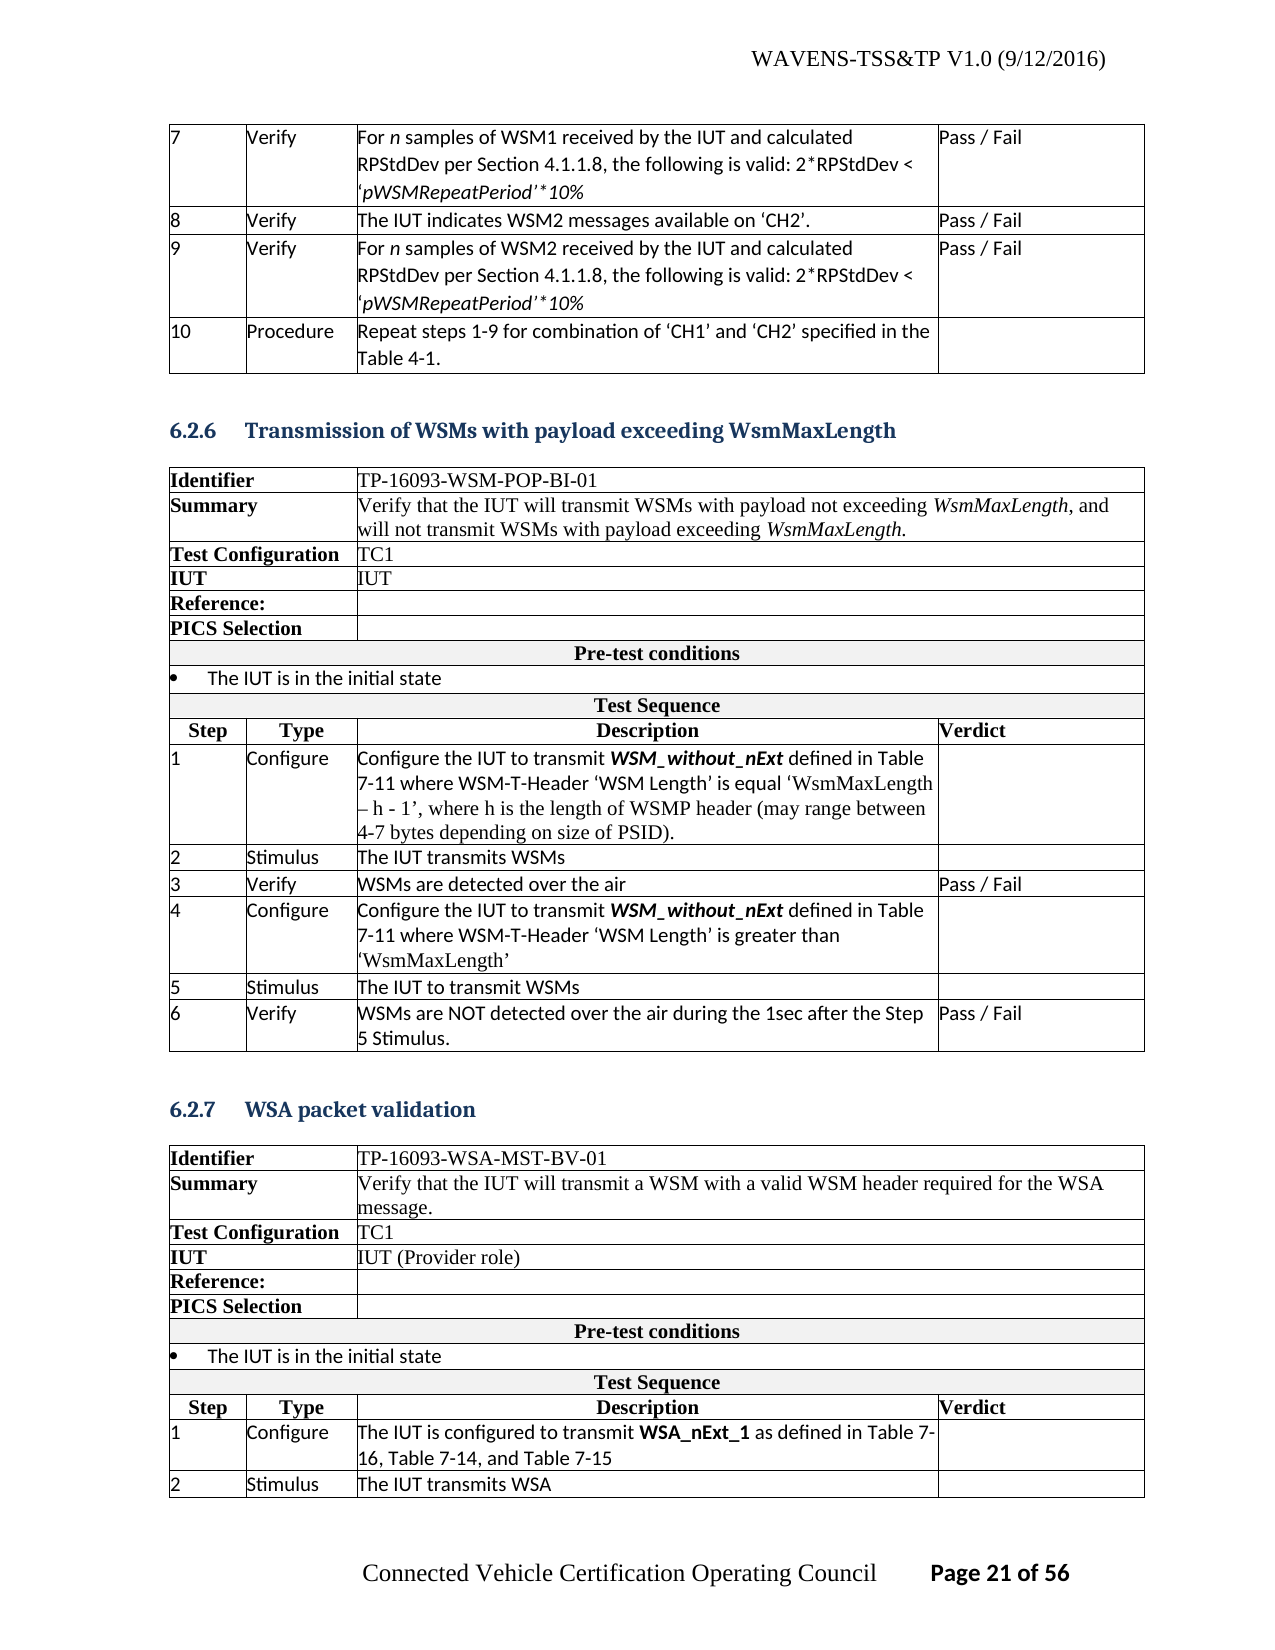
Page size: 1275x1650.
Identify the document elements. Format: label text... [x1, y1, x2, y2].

table_cell [939, 897, 1144, 973]
table_cell 2 [170, 845, 246, 870]
table_header Identifier [170, 1146, 357, 1170]
table_cell The IUT transmits WSMs [358, 845, 938, 870]
table_cell Description [358, 719, 938, 744]
table_cell [358, 591, 1144, 615]
table_cell Type [247, 1395, 357, 1419]
table_cell [939, 974, 1144, 999]
table_cell [939, 845, 1144, 870]
table_cell Configure [247, 897, 357, 973]
table_cell Pass / Fail [939, 1000, 1144, 1051]
table_cell The IUT transmits WSA [358, 1471, 938, 1496]
table_cell Pass / Fail [939, 235, 1144, 317]
table_cell For n samples of WSM2 received by the IUT and calculated RPStdDev per Section 4.1.1.8, the following is valid: 2*RPStdDev < ‘pWSMRepeatPeriod’*10% [358, 235, 938, 317]
table_cell 7 [170, 125, 246, 206]
table_cell For n samples of WSM1 received by the IUT and calculated RPStdDev per Section 4.1.1.8, the following is valid: 2*RPStdDev < ‘pWSMRepeatPeriod’*10% [358, 125, 938, 206]
table_cell 1 [170, 745, 246, 844]
subtitle Transmission of WSMs with payload exceeding WsmMaxLength [169, 418, 1106, 444]
table_cell 2 [170, 1471, 246, 1496]
table_cell PICS Selection [170, 616, 357, 640]
table_cell IUT (Provider role) [358, 1245, 1144, 1269]
table_cell Stimulus [247, 1471, 357, 1496]
table_cell Verdict [939, 719, 1144, 744]
table_cell 8 [170, 207, 246, 234]
table_cell 5 [170, 974, 246, 999]
table_cell Pass / Fail [939, 207, 1144, 234]
table_cell [939, 1420, 1144, 1470]
table_cell Verify that the IUT will transmit WSMs with payload not exceeding WsmMaxLength, and will not transmit WSMs with payload exceeding WsmMaxLength. [358, 493, 1144, 541]
table_cell Pre-test conditions [170, 641, 1144, 665]
table_cell The IUT indicates WSM2 messages available on ‘CH2’. [358, 207, 938, 234]
table_cell Test Configuration [170, 1220, 357, 1244]
table_cell WSMs are NOT detected over the air during the 1sec after the Step 5 Stimulus. [358, 1000, 938, 1051]
table_cell Test Sequence [170, 694, 1144, 717]
table_header Identifier [170, 468, 357, 492]
table_cell TC1 [358, 542, 1144, 566]
table_cell Verify [247, 125, 357, 206]
table_cell Step [170, 719, 246, 744]
table_cell Test Configuration [170, 542, 357, 566]
table_cell IUT [170, 567, 357, 590]
table_header TP-16093-WSM-POP-BI-01 [358, 468, 1144, 492]
table_cell Verify [247, 207, 357, 234]
table_cell Procedure [247, 318, 357, 372]
table_cell Pre-test conditions [170, 1319, 1144, 1343]
table_header TP-16093-WSA-MST-BV-01 [358, 1146, 1144, 1170]
table_cell The IUT is in the initial state [170, 666, 1144, 693]
table_cell Repeat steps 1-9 for combination of ‘CH1’ and ‘CH2’ specified in the Table 4-1. [358, 318, 938, 372]
table_cell 9 [170, 235, 246, 317]
table_cell [939, 318, 1144, 372]
table_cell WSMs are detected over the air [358, 871, 938, 896]
table_cell The IUT is in the initial state [170, 1344, 1144, 1369]
table_cell Reference: [170, 591, 357, 615]
table_cell 6 [170, 1000, 246, 1051]
table_cell Test Sequence [170, 1370, 1144, 1394]
table_cell Step [170, 1395, 246, 1419]
table_cell The IUT to transmit WSMs [358, 974, 938, 999]
table_cell IUT [358, 567, 1144, 590]
table_cell Description [358, 1395, 938, 1419]
table_cell Verify [247, 871, 357, 896]
table_cell PICS Selection [170, 1295, 357, 1318]
table_cell 1 [170, 1420, 246, 1470]
table_cell Summary [170, 493, 357, 541]
subtitle WSA packet validation [169, 1096, 1106, 1123]
table_cell Stimulus [247, 845, 357, 870]
table_cell 3 [170, 871, 246, 896]
table_cell Pass / Fail [939, 871, 1144, 896]
table_cell Stimulus [247, 974, 357, 999]
table_cell Verify [247, 1000, 357, 1051]
table_cell [939, 745, 1144, 844]
table_cell [358, 616, 1144, 640]
table_cell Verify [247, 235, 357, 317]
table_cell Configure [247, 1420, 357, 1470]
table_cell [358, 1295, 1144, 1318]
table_cell 4 [170, 897, 246, 973]
table_cell [939, 1471, 1144, 1496]
table_cell [358, 1270, 1144, 1293]
table_cell Verdict [939, 1395, 1144, 1419]
table_cell Pass / Fail [939, 125, 1144, 206]
table_cell 10 [170, 318, 246, 372]
table_cell IUT [170, 1245, 357, 1269]
table_cell Summary [170, 1171, 357, 1219]
table_cell TC1 [358, 1220, 1144, 1244]
table_cell Type [247, 719, 357, 744]
table_cell Verify that the IUT will transmit a WSM with a valid WSM header required for the WSA message. [358, 1171, 1144, 1219]
table_cell Configure [247, 745, 357, 844]
table_cell Reference: [170, 1270, 357, 1293]
